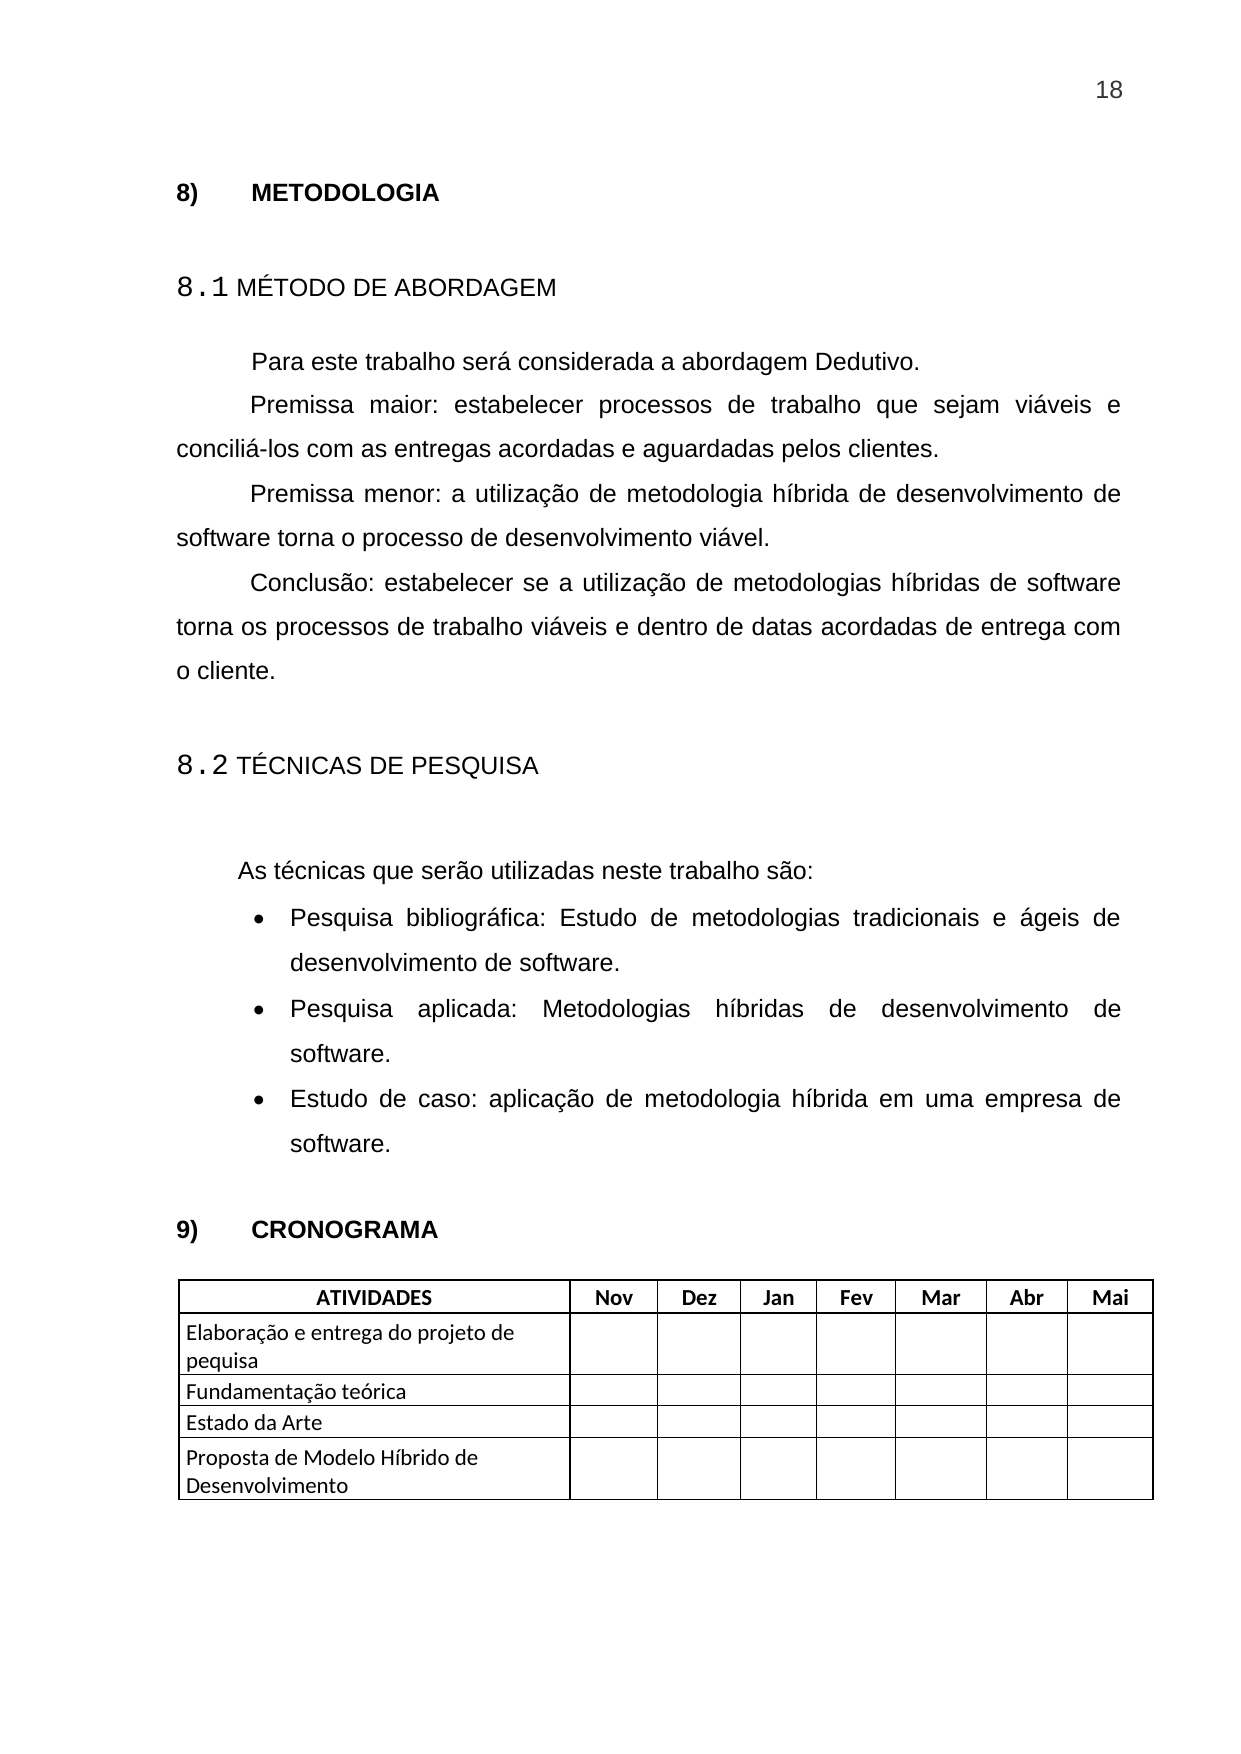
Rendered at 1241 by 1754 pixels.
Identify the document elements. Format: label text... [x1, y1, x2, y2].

table_header Mai [1068, 1281, 1152, 1312]
table_header ATIVIDADES [180, 1281, 569, 1312]
table_cell [987, 1406, 1067, 1437]
table_cell [1068, 1438, 1152, 1499]
table_header Jan [741, 1281, 816, 1312]
table_cell [896, 1438, 986, 1499]
table_cell [896, 1314, 986, 1374]
table_cell [658, 1438, 740, 1499]
table_header Fev [817, 1281, 895, 1312]
table_cell [571, 1406, 657, 1437]
table_cell [817, 1438, 895, 1499]
table_cell [571, 1314, 657, 1374]
table_cell [1068, 1314, 1152, 1374]
table_header Dez [658, 1281, 740, 1312]
table_cell [1068, 1406, 1152, 1437]
table_cell [987, 1375, 1067, 1405]
text Para este trabalho será considerada a abordagem Dedutivo. [251, 347, 1123, 376]
table_header Nov [571, 1281, 657, 1312]
table_cell [896, 1375, 986, 1405]
table_cell [658, 1406, 740, 1437]
table_cell [658, 1314, 740, 1374]
table_cell [571, 1375, 657, 1405]
table_cell [741, 1406, 816, 1437]
text Conclusão: estabelecer se a utilização de metodologias híbridas de software torna os processos de trabalho viáveis e dentro de datas acordadas de entrega com o cliente. [176, 568, 1123, 685]
table_header Abr [987, 1281, 1067, 1312]
subtitle TÉCNICAS DE PESQUISA [176, 750, 1123, 783]
list Pesquisa aplicada: Metodologias híbridas de desenvolvimento de software. [252, 993, 1123, 1067]
table_cell [741, 1375, 816, 1405]
table_cell [658, 1375, 740, 1405]
table_cell [741, 1438, 816, 1499]
table_cell [741, 1314, 816, 1374]
text Premissa menor: a utilização de metodologia híbrida de desenvolvimento de software torna o processo de desenvolvimento viável. [176, 479, 1123, 552]
table_cell Proposta de Modelo Híbrido de Desenvolvimento [180, 1438, 569, 1499]
list Pesquisa bibliográfica: Estudo de metodologias tradicionais e ágeis de desenvolvimento de software. [252, 902, 1123, 977]
text Premissa maior: estabelecer processos de trabalho que sejam viáveis e conciliá-los com as entregas acordadas e aguardadas pelos clientes. [176, 390, 1123, 463]
table_cell [987, 1314, 1067, 1374]
table_cell Estado da Arte [180, 1406, 569, 1437]
subtitle MÉTODO DE ABORDAGEM [176, 272, 1123, 305]
table_header Mar [896, 1281, 986, 1312]
table_cell [571, 1438, 657, 1499]
text As técnicas que serão utilizadas neste trabalho são: [238, 856, 1123, 885]
subtitle METODOLOGIA [176, 178, 1085, 207]
table_cell Elaboração e entrega do projeto de pequisa [180, 1314, 569, 1374]
table_cell [817, 1406, 895, 1437]
table_cell [987, 1438, 1067, 1499]
subtitle CRONOGRAMA [176, 1215, 1085, 1244]
table_cell Fundamentação teórica [180, 1375, 569, 1405]
table_cell [817, 1375, 895, 1405]
table_cell [817, 1314, 895, 1374]
list Estudo de caso: aplicação de metodologia híbrida em uma empresa de software. [252, 1083, 1123, 1158]
table_cell [896, 1406, 986, 1437]
table_cell [1068, 1375, 1152, 1405]
